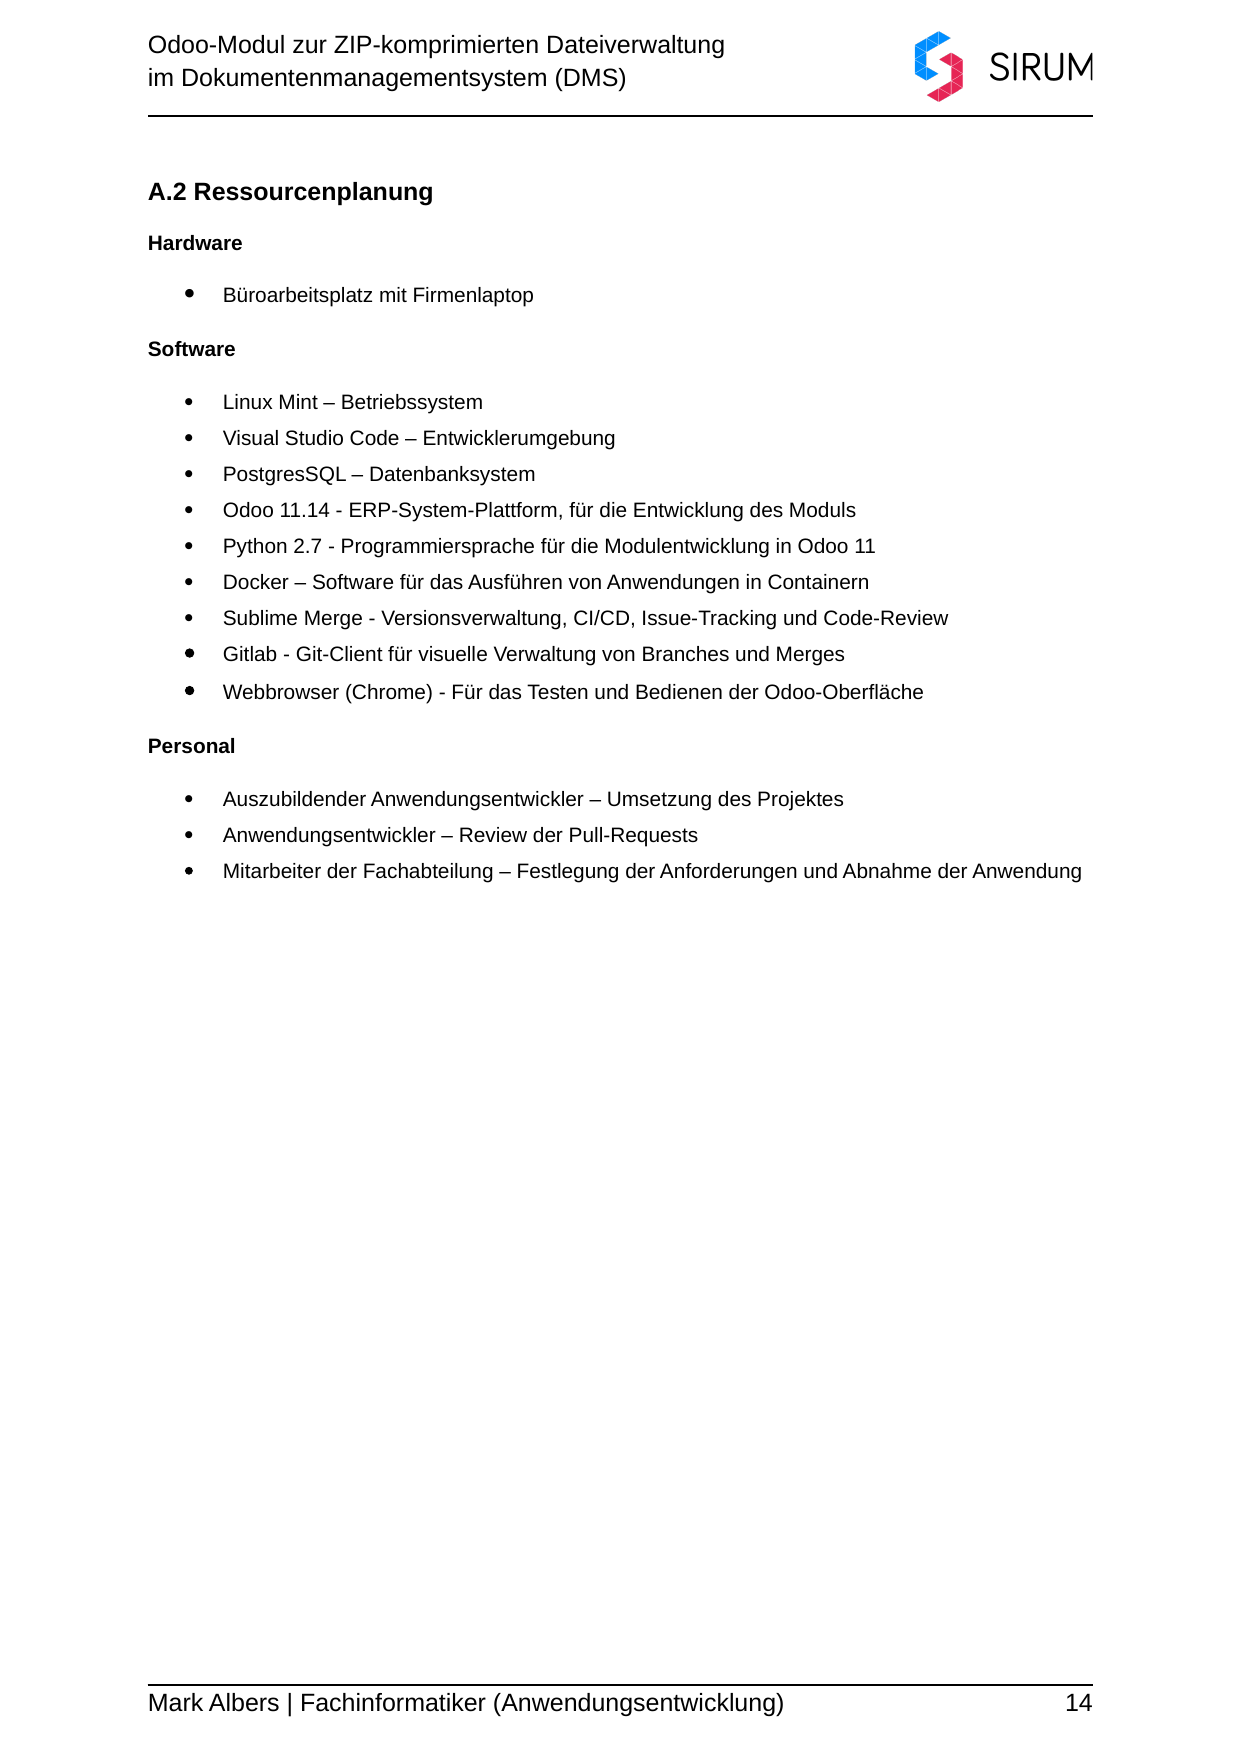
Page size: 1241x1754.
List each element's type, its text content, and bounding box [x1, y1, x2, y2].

list Büroarbeitsplatz mit Firmenlaptop [185, 283, 1093, 308]
list Odoo 11.14 - ERP-System-Plattform, für die Entwicklung des Moduls [185, 498, 1093, 522]
list Sublime Merge - Versionsverwaltung, CI/CD, Issue-Tracking und Code-Review [185, 606, 1093, 630]
subtitle A.2 Ressourcenplanung [148, 177, 1093, 206]
list Auszubildender Anwendungsentwickler – Umsetzung des Projektes [185, 786, 1093, 811]
list PostgresSQL – Datenbanksystem [185, 462, 1093, 486]
text Software [148, 337, 1093, 361]
list Anwendungsentwickler – Review der Pull-Requests [185, 822, 1093, 847]
list Linux Mint – Betriebssystem [185, 390, 1093, 414]
list Python 2.7 - Programmiersprache für die Modulentwicklung in Odoo 11 [185, 534, 1093, 558]
list Webbrowser (Chrome) - Für das Testen und Bedienen der Odoo-Oberfläche [185, 680, 1093, 705]
list Mitarbeiter der Fachabteilung – Festlegung der Anforderungen und Abnahme der Anwendung [185, 858, 1093, 883]
text Personal [148, 734, 1093, 758]
picture [914, 31, 1093, 102]
list Visual Studio Code – Entwicklerumgebung [185, 426, 1093, 450]
list Docker – Software für das Ausführen von Anwendungen in Containern [185, 570, 1093, 594]
text Hardware [148, 231, 1093, 254]
list Gitlab - Git-Client für visuelle Verwaltung von Branches und Merges [185, 642, 1093, 667]
